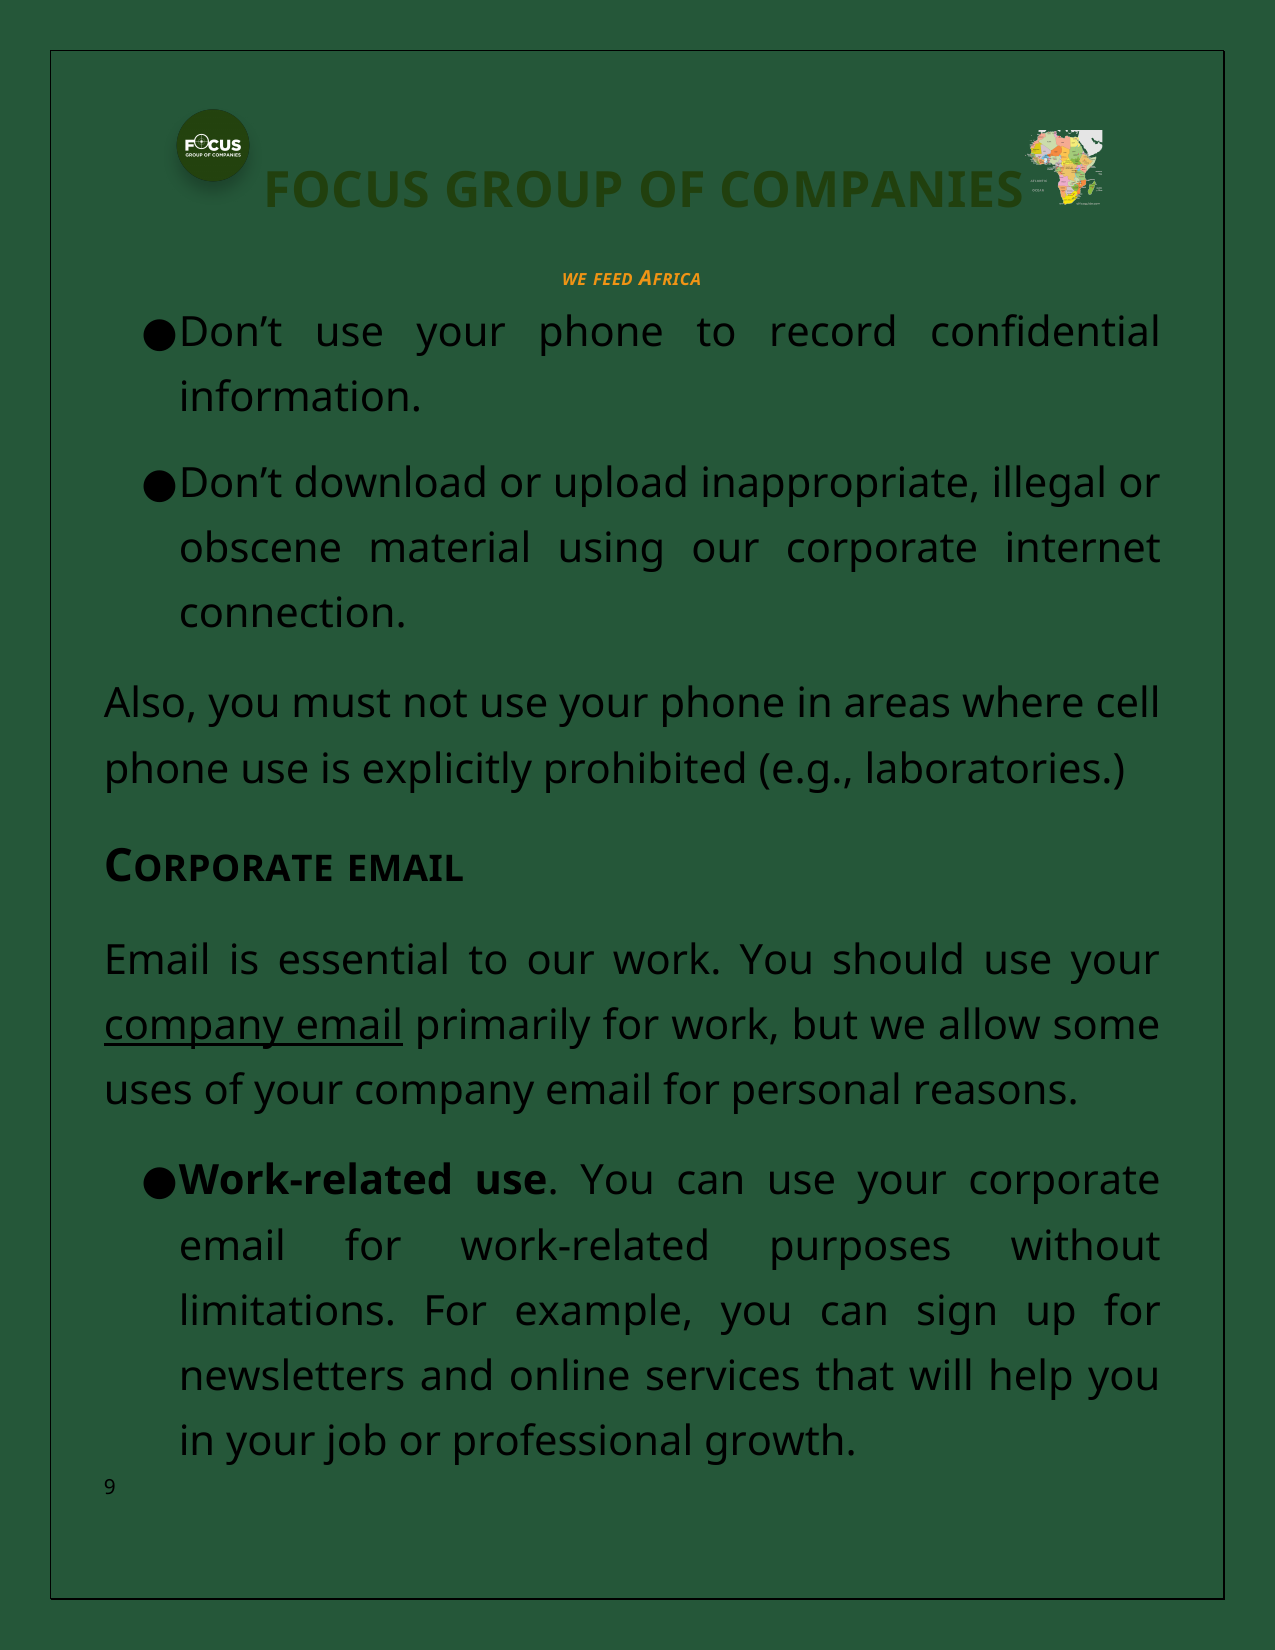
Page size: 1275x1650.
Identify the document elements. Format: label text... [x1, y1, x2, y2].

list Don’t use your phone to record confidential information. [141, 301, 1161, 423]
text Also, you must not use your phone in areas where cell phone use is explicitly prohibited (e.g., laboratories.) [103, 673, 1161, 795]
text Email is essential to our work. You should use your company email primarily for work, but we allow some uses of your company email for personal reasons. [103, 929, 1161, 1117]
list Don’t download or upload inappropriate, illegal or obscene material using our corporate internet connection. [141, 453, 1161, 640]
picture [162, 106, 264, 207]
list Work-related use. You can use your corporate email for work-related purposes without limitations. For example, you can sign up for newsletters and online services that will help you in your job or professional growth. [141, 1150, 1161, 1468]
picture [1025, 130, 1103, 207]
subtitle Corporate email [103, 833, 1161, 895]
